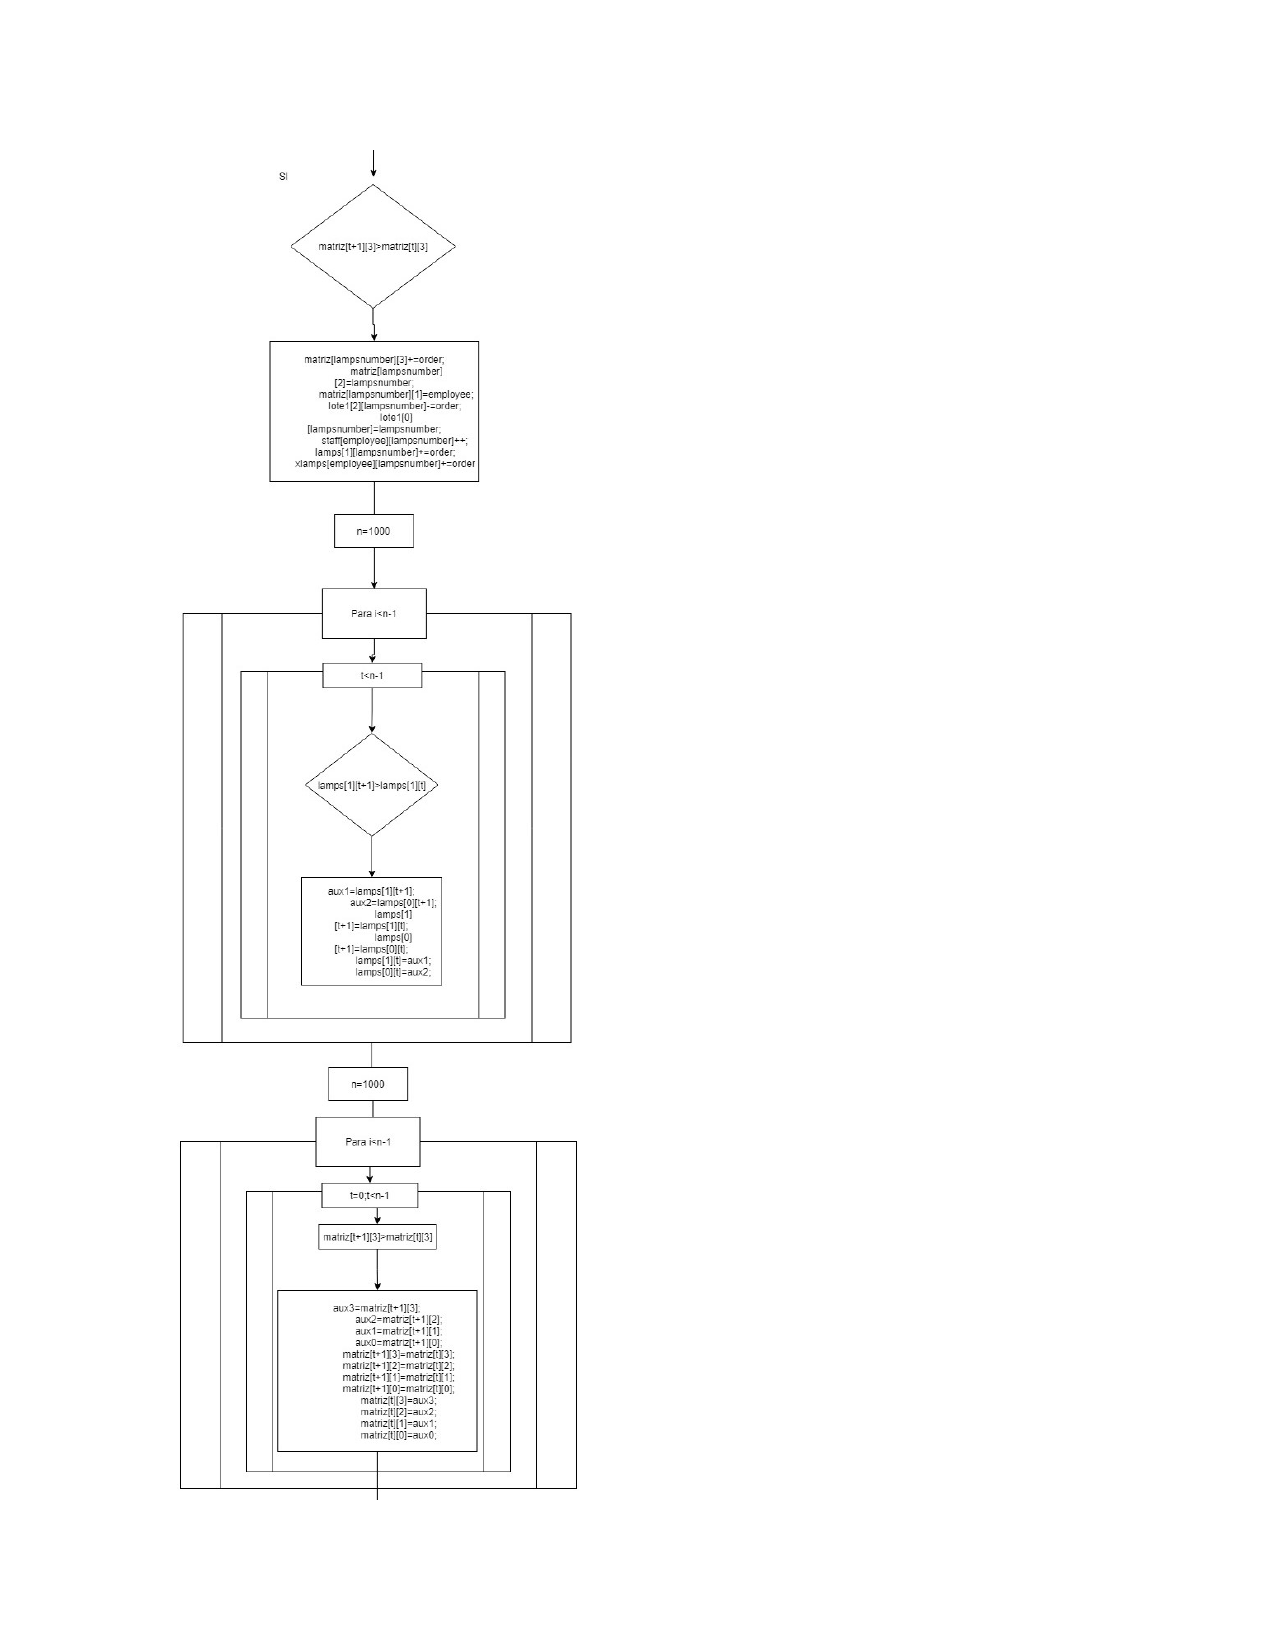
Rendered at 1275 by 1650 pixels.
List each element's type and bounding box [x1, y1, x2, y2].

picture [150, 150, 959, 1500]
